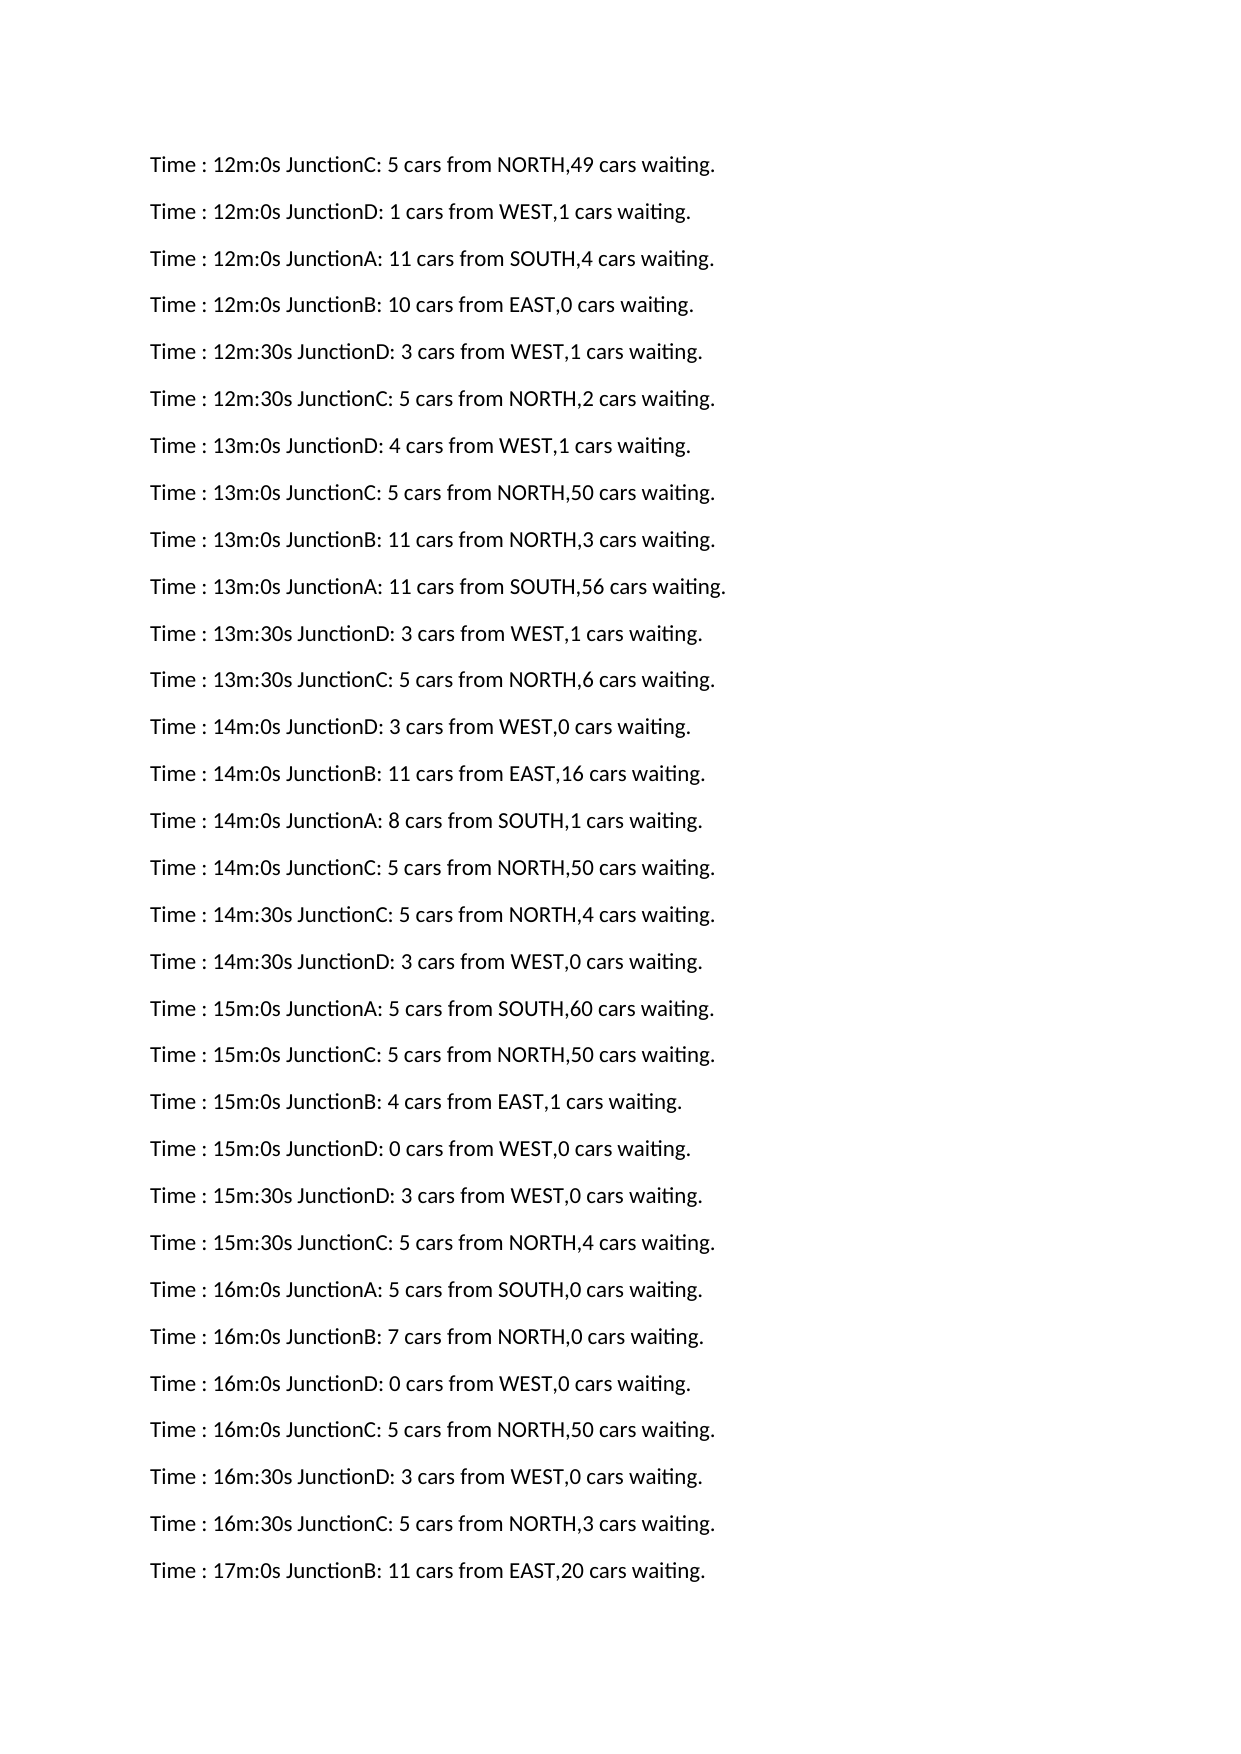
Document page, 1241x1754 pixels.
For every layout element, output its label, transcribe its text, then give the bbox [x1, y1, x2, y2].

text Time : 14m:30s JunctionD: 3 cars from WEST,0 cars waiting. [150, 947, 1090, 975]
text Time : 14m:0s JunctionA: 8 cars from SOUTH,1 cars waiting. [150, 806, 1090, 834]
text Time : 13m:0s JunctionD: 4 cars from WEST,1 cars waiting. [150, 431, 1090, 459]
text Time : 15m:0s JunctionC: 5 cars from NORTH,50 cars waiting. [150, 1041, 1090, 1069]
text Time : 14m:0s JunctionD: 3 cars from WEST,0 cars waiting. [150, 712, 1090, 741]
text Time : 14m:0s JunctionB: 11 cars from EAST,16 cars waiting. [150, 759, 1090, 787]
text Time : 12m:0s JunctionA: 11 cars from SOUTH,4 cars waiting. [150, 244, 1090, 272]
text Time : 15m:30s JunctionD: 3 cars from WEST,0 cars waiting. [150, 1181, 1090, 1209]
text Time : 16m:0s JunctionB: 7 cars from NORTH,0 cars waiting. [150, 1322, 1090, 1350]
text Time : 15m:0s JunctionA: 5 cars from SOUTH,60 cars waiting. [150, 994, 1090, 1022]
text Time : 17m:0s JunctionB: 11 cars from EAST,20 cars waiting. [150, 1556, 1090, 1584]
text Time : 15m:30s JunctionC: 5 cars from NORTH,4 cars waiting. [150, 1228, 1090, 1256]
text Time : 12m:30s JunctionC: 5 cars from NORTH,2 cars waiting. [150, 384, 1090, 412]
text Time : 16m:0s JunctionD: 0 cars from WEST,0 cars waiting. [150, 1369, 1090, 1397]
text Time : 12m:0s JunctionB: 10 cars from EAST,0 cars waiting. [150, 291, 1090, 319]
text Time : 16m:0s JunctionC: 5 cars from NORTH,50 cars waiting. [150, 1416, 1090, 1444]
text Time : 16m:0s JunctionA: 5 cars from SOUTH,0 cars waiting. [150, 1275, 1090, 1303]
text Time : 15m:0s JunctionD: 0 cars from WEST,0 cars waiting. [150, 1134, 1090, 1162]
text Time : 13m:0s JunctionA: 11 cars from SOUTH,56 cars waiting. [150, 572, 1090, 600]
text Time : 14m:0s JunctionC: 5 cars from NORTH,50 cars waiting. [150, 853, 1090, 881]
text Time : 13m:30s JunctionC: 5 cars from NORTH,6 cars waiting. [150, 666, 1090, 694]
text Time : 13m:0s JunctionB: 11 cars from NORTH,3 cars waiting. [150, 525, 1090, 553]
text Time : 16m:30s JunctionC: 5 cars from NORTH,3 cars waiting. [150, 1509, 1090, 1537]
text Time : 13m:30s JunctionD: 3 cars from WEST,1 cars waiting. [150, 619, 1090, 647]
text Time : 16m:30s JunctionD: 3 cars from WEST,0 cars waiting. [150, 1462, 1090, 1491]
text Time : 12m:0s JunctionC: 5 cars from NORTH,49 cars waiting. [150, 150, 1090, 178]
text Time : 13m:0s JunctionC: 5 cars from NORTH,50 cars waiting. [150, 478, 1090, 506]
text Time : 14m:30s JunctionC: 5 cars from NORTH,4 cars waiting. [150, 900, 1090, 928]
text Time : 12m:30s JunctionD: 3 cars from WEST,1 cars waiting. [150, 337, 1090, 366]
text Time : 15m:0s JunctionB: 4 cars from EAST,1 cars waiting. [150, 1087, 1090, 1116]
text Time : 12m:0s JunctionD: 1 cars from WEST,1 cars waiting. [150, 197, 1090, 225]
